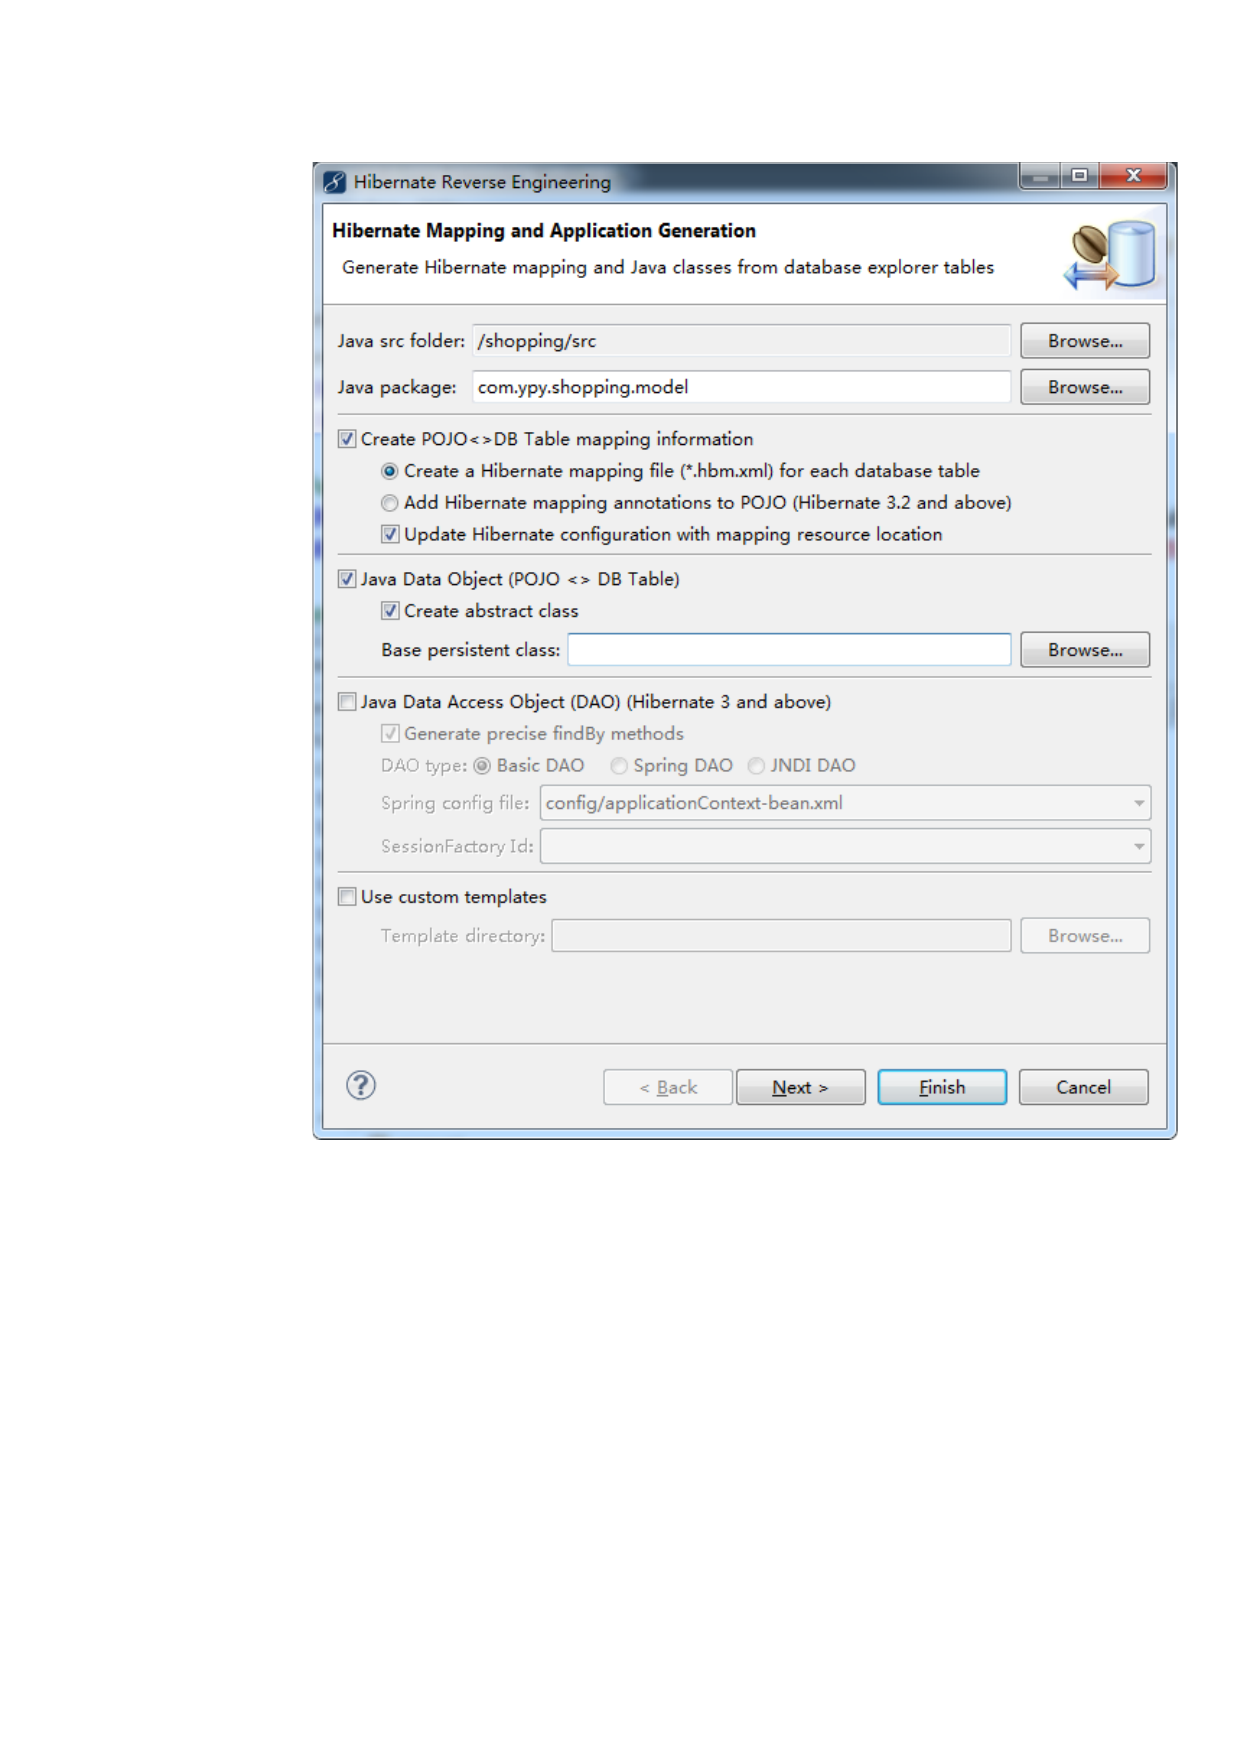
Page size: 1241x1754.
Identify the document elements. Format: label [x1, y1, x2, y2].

picture [312, 162, 1178, 1140]
